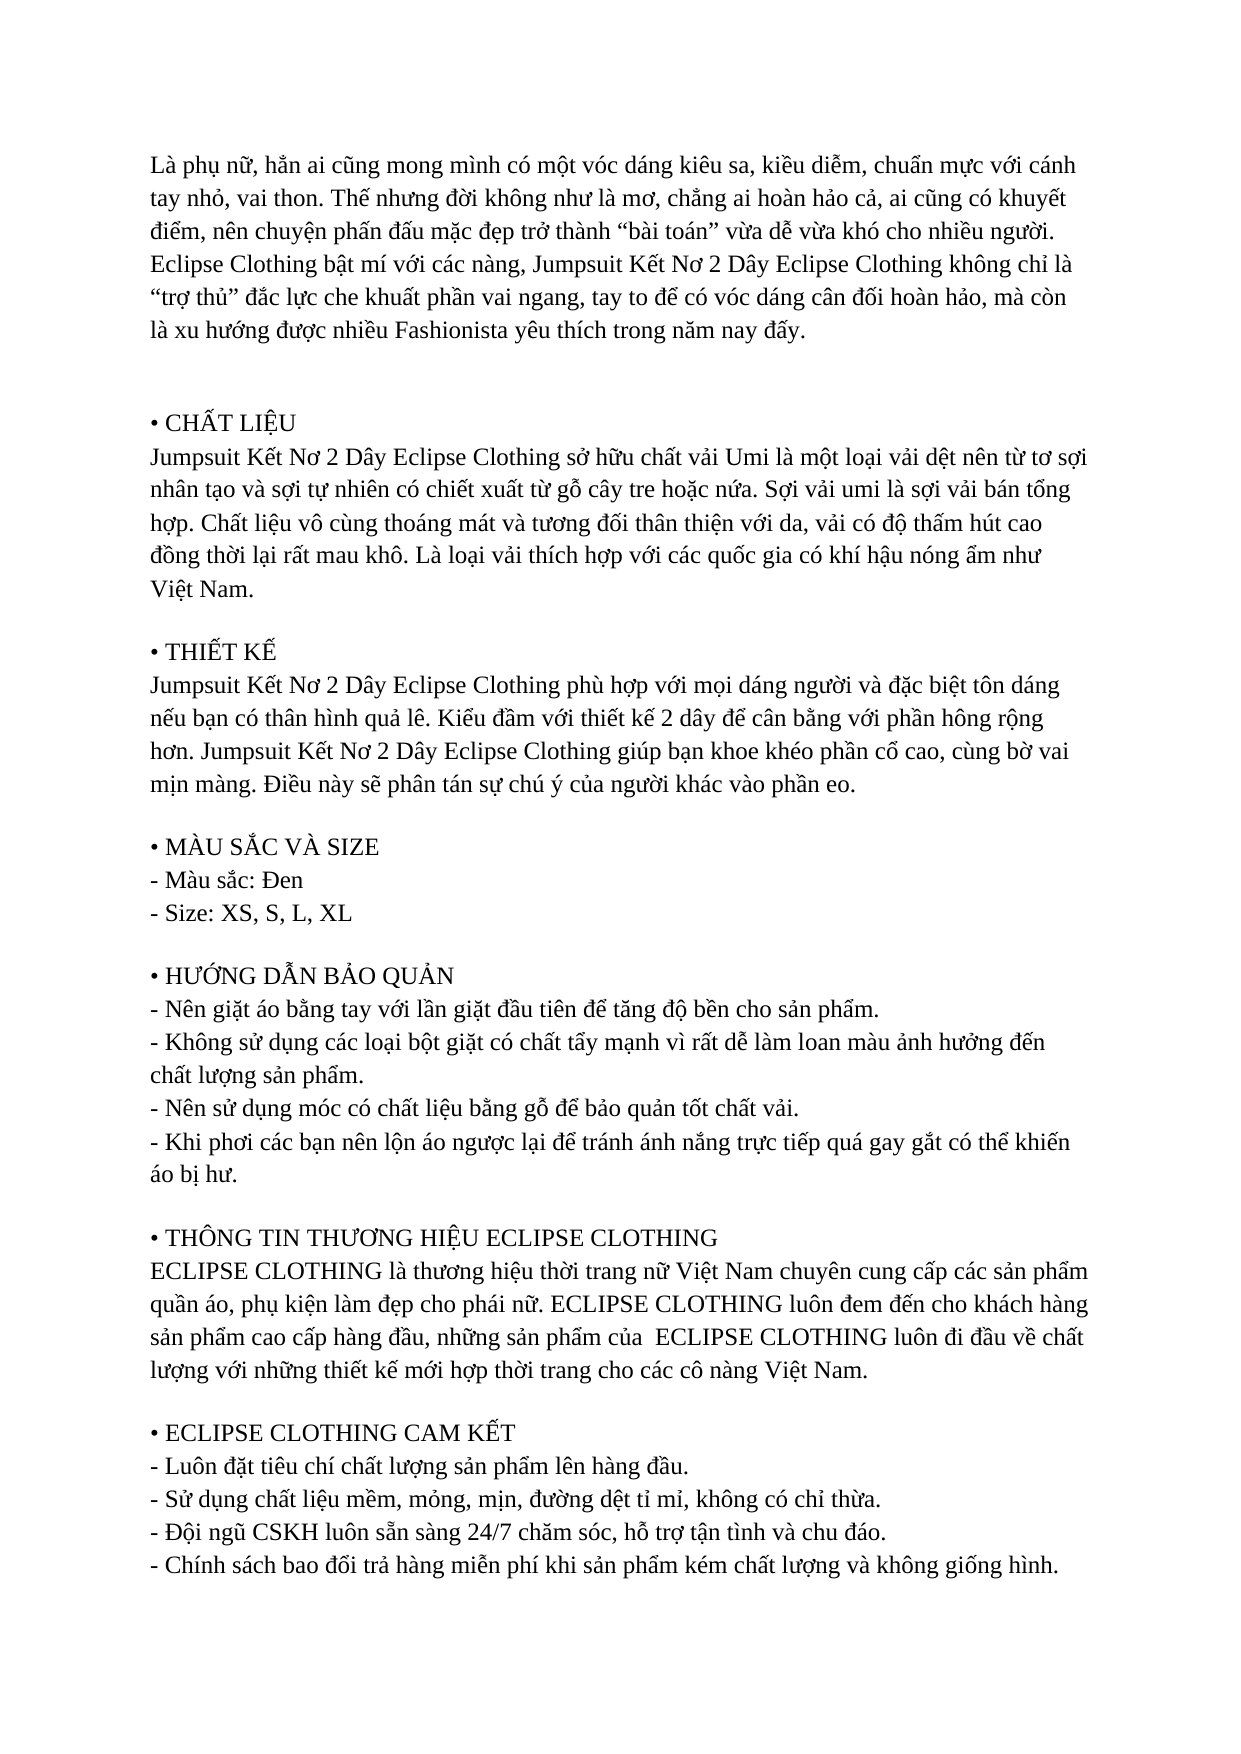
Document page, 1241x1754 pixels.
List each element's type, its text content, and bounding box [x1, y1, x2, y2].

text - Nên giặt áo bằng tay với lần giặt đầu tiên để tăng độ bền cho sản phẩm. [150, 994, 1090, 1023]
text Jumpsuit Kết Nơ 2 Dây Eclipse Clothing sở hữu chất vải Umi là một loại vải dệt nên từ tơ sợi nhân tạo và sợi tự nhiên có chiết xuất từ gỗ cây tre hoặc nứa. Sợi vải umi là sợi vải bán tổng hợp. Chất liệu vô cùng thoáng mát và tương đối thân thiện với da, vải có độ thấm hút cao đồng thời lại rất mau khô. Là loại vải thích hợp với các quốc gia có khí hậu nóng ẩm như Việt Nam. [150, 442, 1090, 602]
text - Đội ngũ CSKH luôn sẵn sàng 24/7 chăm sóc, hỗ trợ tận tình và chu đáo. [150, 1517, 1090, 1546]
text • THÔNG TIN THƯƠNG HIỆU ECLIPSE CLOTHING [150, 1223, 1090, 1252]
text - Khi phơi các bạn nên lộn áo ngược lại để tránh ánh nắng trực tiếp quá gay gắt có thể khiến áo bị hư. [150, 1127, 1090, 1188]
text - Size: XS, S, L, XL [150, 898, 1090, 927]
text - Luôn đặt tiêu chí chất lượng sản phẩm lên hàng đầu. [150, 1451, 1090, 1480]
text • CHẤT LIỆU [150, 408, 1090, 437]
text - Sử dụng chất liệu mềm, mỏng, mịn, đường dệt tỉ mỉ, không có chỉ thừa. [150, 1484, 1090, 1513]
text • MÀU SẮC VÀ SIZE [150, 832, 1090, 861]
text - Nên sử dụng móc có chất liệu bằng gỗ để bảo quản tốt chất vải. [150, 1093, 1090, 1122]
text • ECLIPSE CLOTHING CAM KẾT [150, 1418, 1090, 1447]
text Là phụ nữ, hẳn ai cũng mong mình có một vóc dáng kiêu sa, kiều diễm, chuẩn mực với cánh tay nhỏ, vai thon. Thế nhưng đời không như là mơ, chẳng ai hoàn hảo cả, ai cũng có khuyết điểm, nên chuyện phấn đấu mặc đẹp trở thành “bài toán” vừa dễ vừa khó cho nhiều người. Eclipse Clothing bật mí với các nàng, Jumpsuit Kết Nơ 2 Dây Eclipse Clothing không chỉ là “trợ thủ” đắc lực che khuất phần vai ngang, tay to để có vóc dáng cân đối hoàn hảo, mà còn là xu hướng được nhiều Fashionista yêu thích trong năm nay đấy. [150, 150, 1090, 344]
text - Không sử dụng các loại bột giặt có chất tẩy mạnh vì rất dễ làm loan màu ảnh hưởng đến chất lượng sản phẩm. [150, 1027, 1090, 1089]
text • THIẾT KẾ [150, 637, 1090, 666]
text Jumpsuit Kết Nơ 2 Dây Eclipse Clothing phù hợp với mọi dáng người và đặc biệt tôn dáng nếu bạn có thân hình quả lê. Kiểu đầm với thiết kế 2 dây để cân bằng với phần hông rộng hơn. Jumpsuit Kết Nơ 2 Dây Eclipse Clothing giúp bạn khoe khéo phần cổ cao, cùng bờ vai mịn màng. Điều này sẽ phân tán sự chú ý của người khác vào phần eo. [150, 670, 1090, 798]
text ECLIPSE CLOTHING là thương hiệu thời trang nữ Việt Nam chuyên cung cấp các sản phẩm quần áo, phụ kiện làm đẹp cho phái nữ. ECLIPSE CLOTHING luôn đem đến cho khách hàng sản phẩm cao cấp hàng đầu, những sản phẩm của ECLIPSE CLOTHING luôn đi đầu về chất lượng với những thiết kế mới hợp thời trang cho các cô nàng Việt Nam. [150, 1256, 1090, 1384]
text - Chính sách bao đổi trả hàng miễn phí khi sản phẩm kém chất lượng và không giống hình. [150, 1550, 1090, 1579]
text - Màu sắc: Đen [150, 865, 1090, 894]
text • HƯỚNG DẪN BẢO QUẢN [150, 961, 1090, 990]
